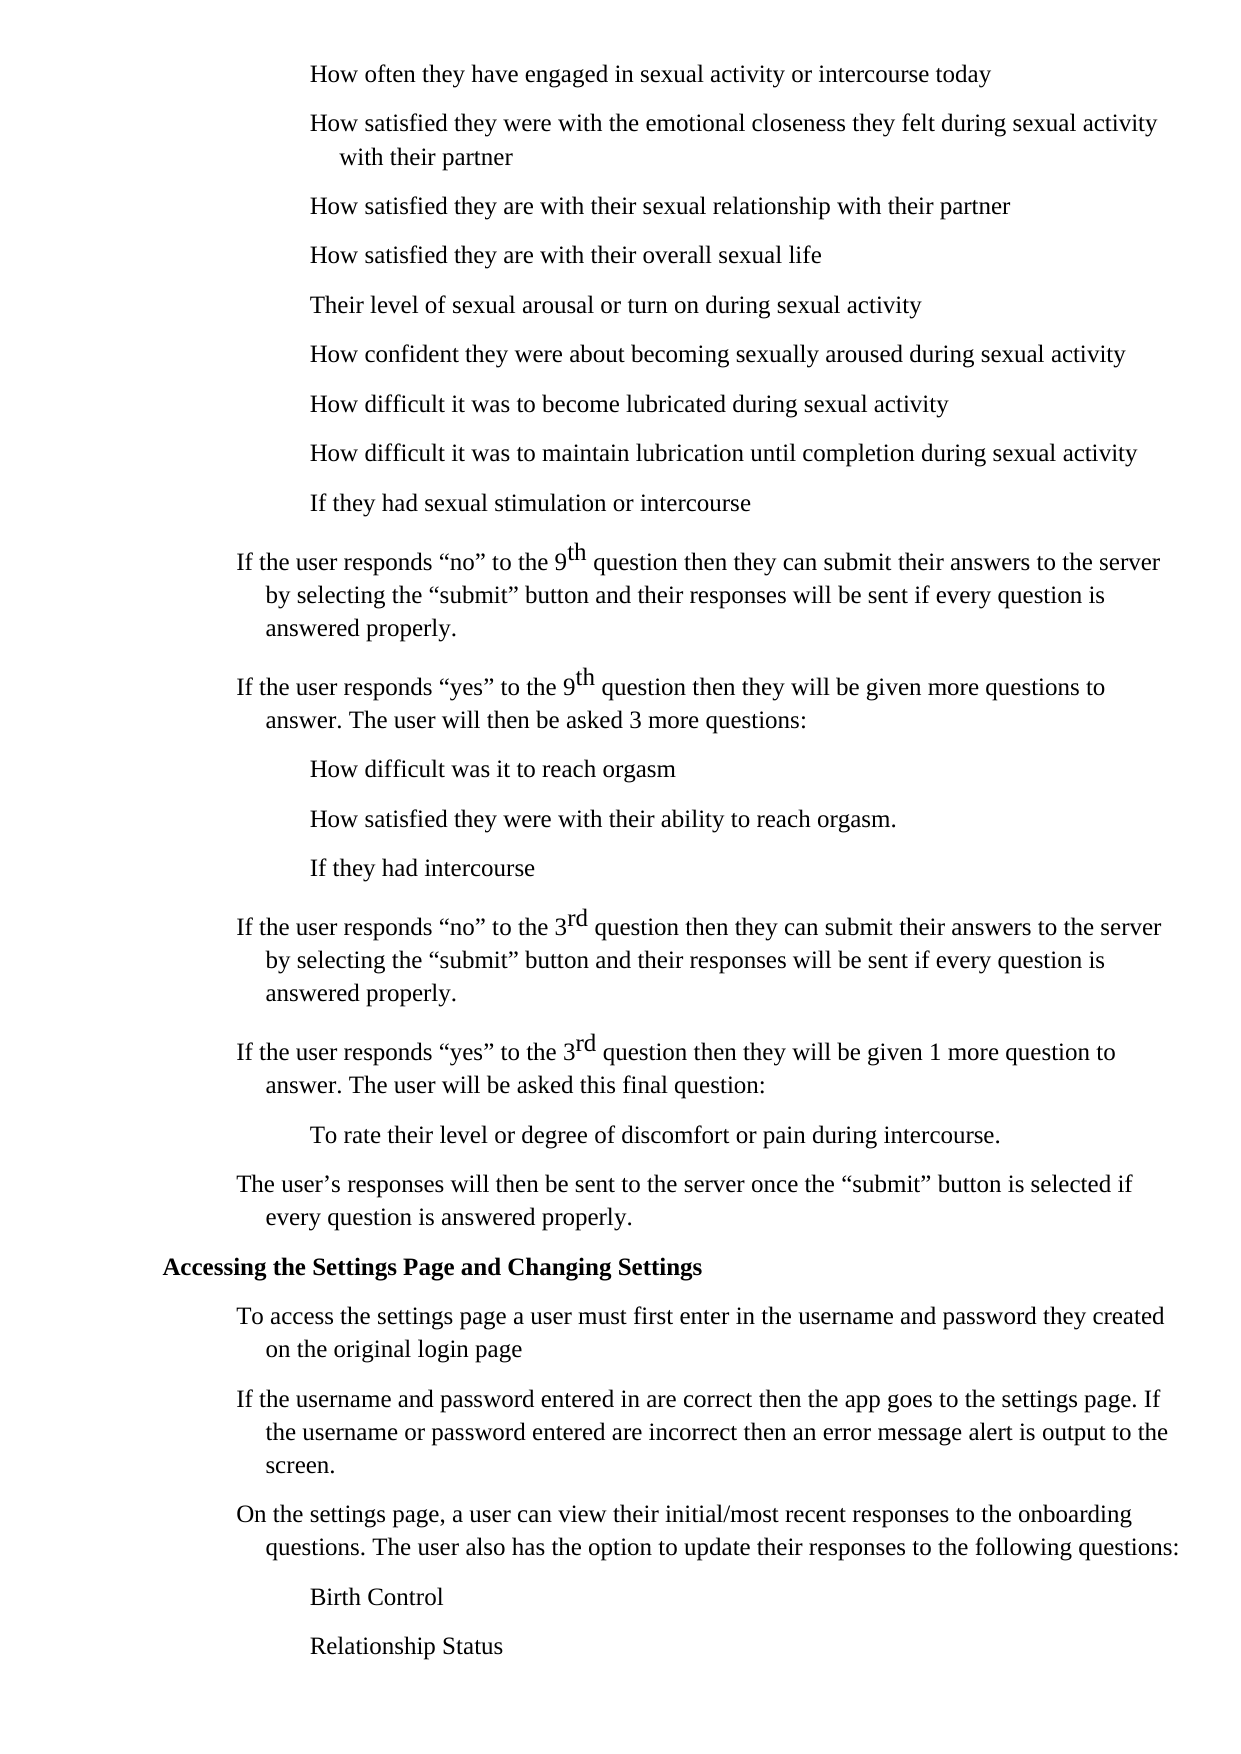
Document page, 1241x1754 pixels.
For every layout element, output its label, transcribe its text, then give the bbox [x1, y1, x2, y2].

text Accessing the Settings Page and Changing Settings [162, 1252, 1181, 1281]
text Birth Control [309, 1582, 1181, 1611]
text How satisfied they were with the emotional closeness they felt during sexual activity with their partner [309, 108, 1181, 170]
text How difficult was it to reach orgasm [309, 754, 1181, 783]
text If the user responds “no” to the 3rd question then they can submit their answers to the server by selecting the “submit” button and their responses will be sent if every question is answered properly. [236, 903, 1181, 1007]
text On the settings page, a user can view their initial/most recent responses to the onboarding questions. The user also has the option to update their responses to the following questions: [236, 1499, 1181, 1561]
text How difficult it was to maintain lubrication until completion during sexual activity [309, 438, 1181, 467]
text How satisfied they were with their ability to reach orgasm. [309, 804, 1181, 833]
text If they had intercourse [309, 853, 1181, 882]
text How satisfied they are with their overall sexual life [309, 241, 1181, 269]
text To rate their level or degree of discomfort or pain during intercourse. [309, 1120, 1181, 1148]
text The user’s responses will then be sent to the server once the “submit” button is selected if every question is answered properly. [236, 1169, 1181, 1231]
text If the user responds “no” to the 9th question then they can submit their answers to the server by selecting the “submit” button and their responses will be sent if every question is answered properly. [236, 537, 1181, 642]
text Their level of sexual arousal or turn on during sexual activity [309, 290, 1181, 319]
text How often they have engaged in sexual activity or intercourse today [309, 59, 1181, 88]
text If the user responds “yes” to the 3rd question then they will be given 1 more question to answer. The user will be asked this final question: [236, 1028, 1181, 1099]
text How difficult it was to become lubricated during sexual activity [309, 389, 1181, 418]
text To access the settings page a user must first enter in the username and password they created on the original login page [236, 1301, 1181, 1363]
text How satisfied they are with their sexual relationship with their partner [309, 191, 1181, 220]
text How confident they were about becoming sexually aroused during sexual activity [309, 339, 1181, 368]
text If the user responds “yes” to the 9th question then they will be given more questions to answer. The user will then be asked 3 more questions: [236, 662, 1181, 734]
text If the username and password entered in are correct then the app goes to the settings page. If the username or password entered are incorrect then an error message alert is output to the screen. [236, 1384, 1181, 1478]
text If they had sexual stimulation or intercourse [309, 488, 1181, 517]
text Relationship Status [309, 1631, 1181, 1660]
